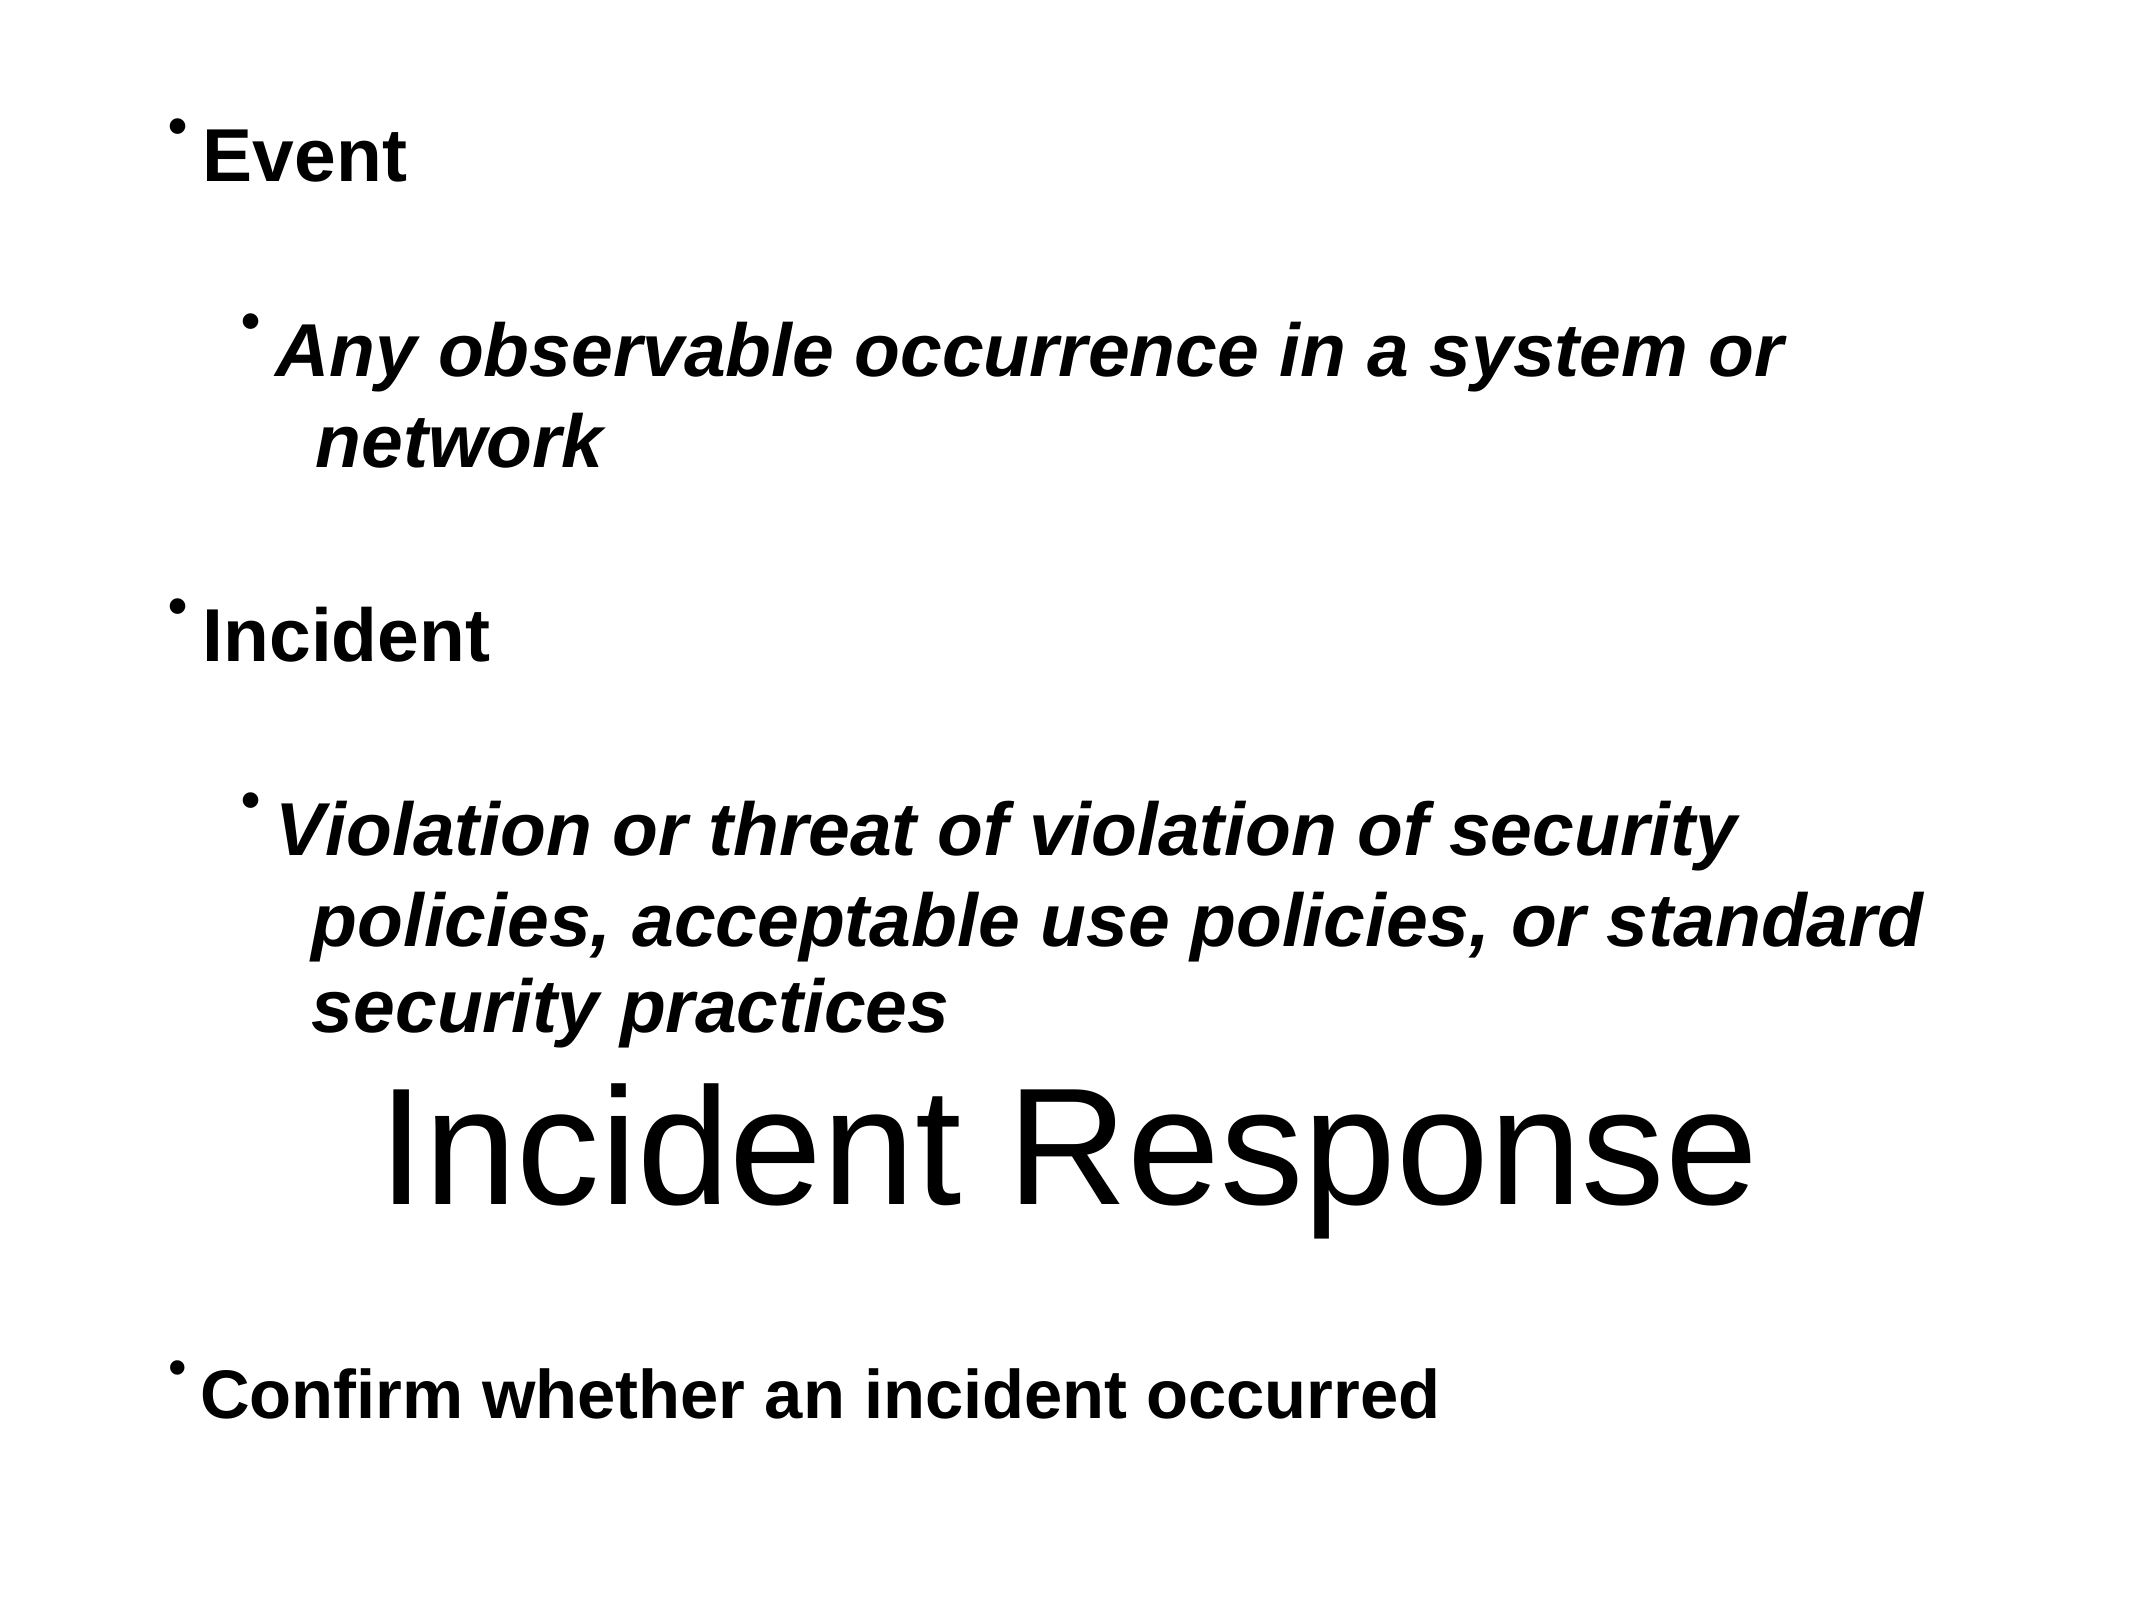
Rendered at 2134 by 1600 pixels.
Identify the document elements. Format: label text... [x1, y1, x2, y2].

text • Any observable occurrence in a system or network [241, 291, 1840, 483]
text • Confirm whether an incident occurred [168, 1338, 2037, 1437]
text • Event [168, 94, 2037, 202]
text • Incident [168, 573, 2037, 681]
text • Violation or threat of violation of security policies, acceptable use policies, or standard security practices [241, 770, 1944, 1048]
text Incident Response [0, 1048, 1758, 1239]
